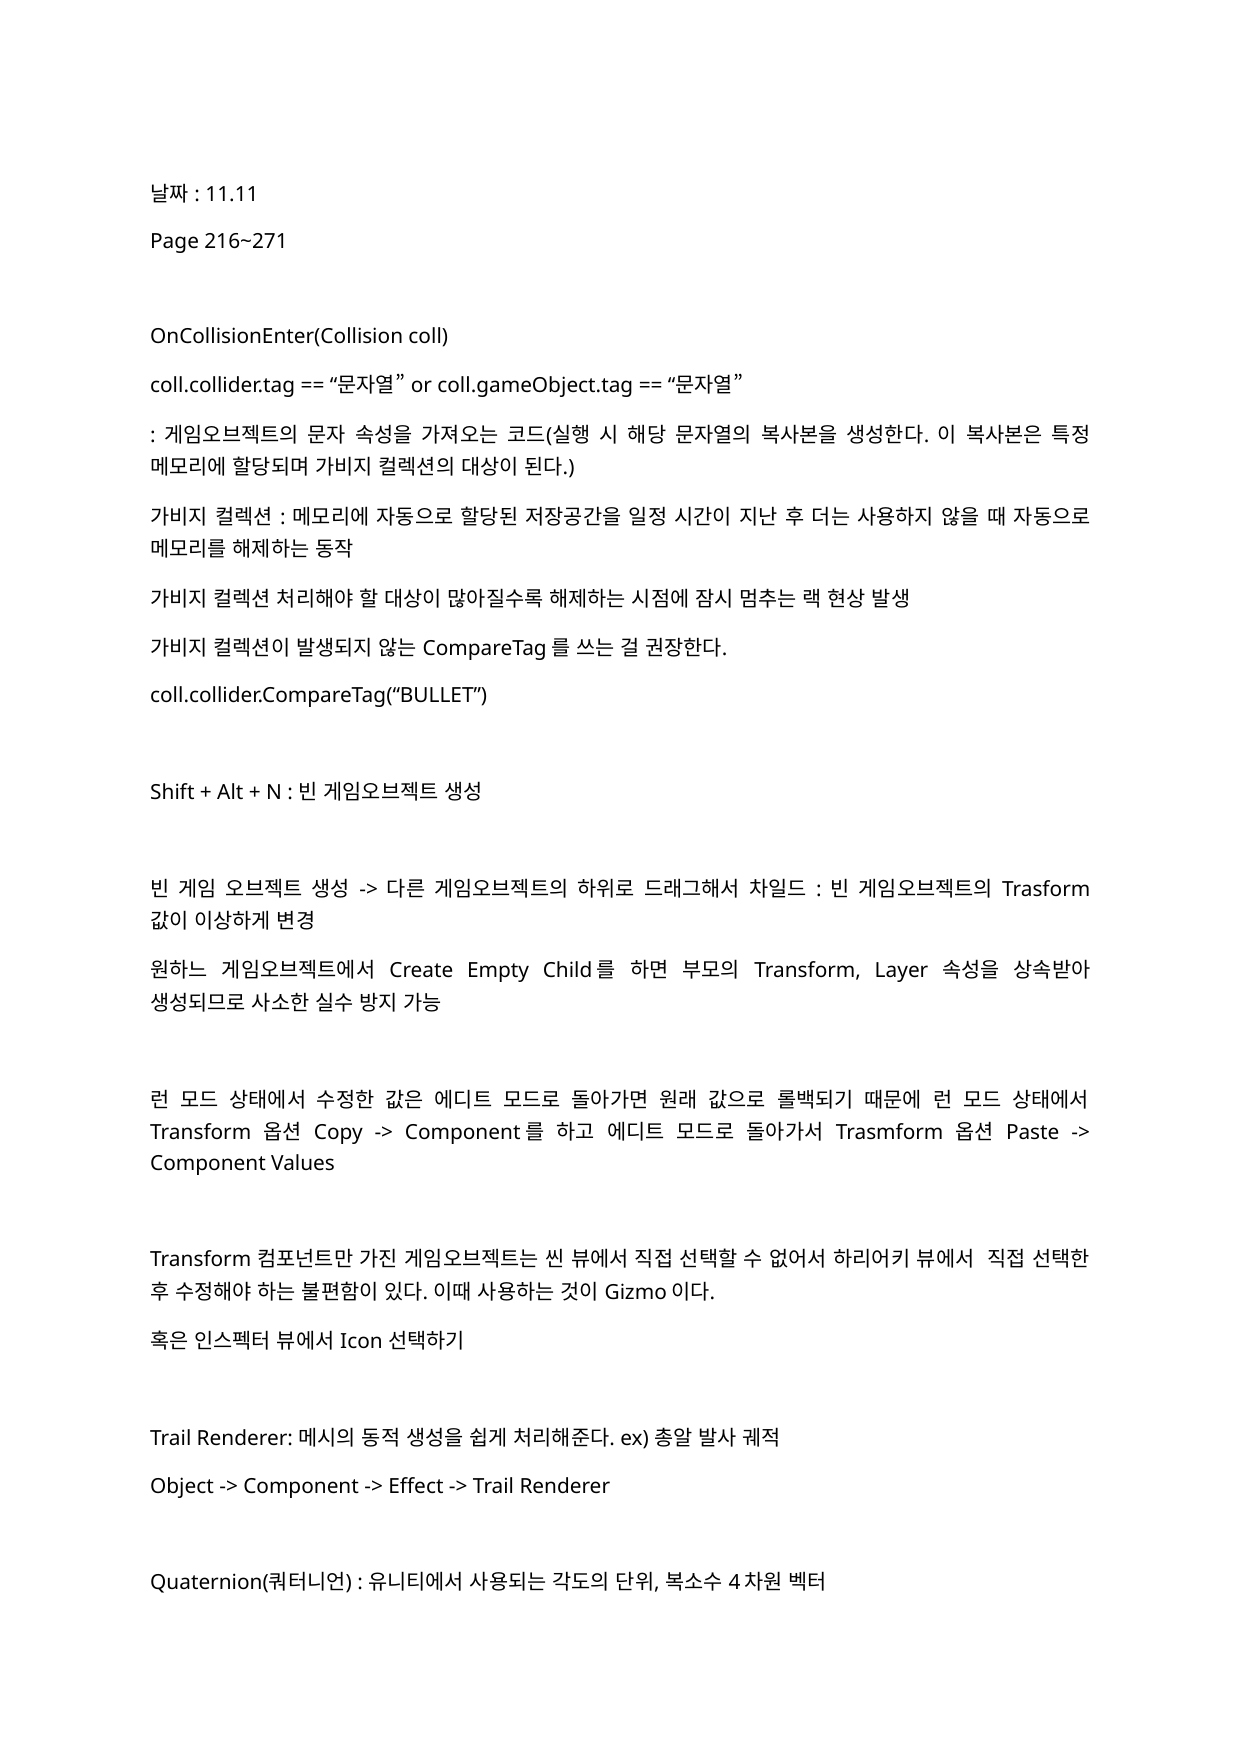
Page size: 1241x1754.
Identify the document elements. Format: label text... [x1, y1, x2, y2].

text : 게임오브젝트의 문자 속성을 가져오는 코드(실행 시 해당 문자열의 복사본을 생성한다. 이 복사본은 특정 메모리에 할당되며 가비지 컬렉션의 대상이 된다.) [150, 418, 1090, 481]
text Page 216~271 [150, 227, 1090, 255]
text 가비지 컬렉션이 발생되지 않는 CompareTag를 쓰는 걸 권장한다. [150, 631, 1090, 661]
text 가비지 컬렉션 처리해야 할 대상이 많아질수록 해제하는 시점에 잠시 멈추는 랙 현상 발생 [150, 582, 1090, 612]
text OnCollisionEnter(Collision coll) [150, 321, 1090, 349]
text Shift + Alt + N : 빈 게임오브젝트 생성 [150, 775, 1090, 805]
text 원하느 게임오브젝트에서 Create Empty Child를 하면 부모의 Transform, Layer 속성을 상속받아 생성되므로 사소한 실수 방지 가능 [150, 954, 1090, 1017]
text 혹은 인스펙터 뷰에서 Icon 선택하기 [150, 1325, 1090, 1355]
text 날짜 : 11.11 [150, 177, 1090, 207]
text 런 모드 상태에서 수정한 값은 에디트 모드로 돌아가면 원래 값으로 롤백되기 때문에 런 모드 상태에서 Transform 옵션 Copy -> Component를 하고 에디트 모드로 돌아가서 Trasmform 옵션 Paste -> Component Values [150, 1083, 1090, 1177]
text 빈 게임 오브젝트 생성 -> 다른 게임오브젝트의 하위로 드래그해서 차일드 : 빈 게임오브젝트의 Trasform 값이 이상하게 변경 [150, 872, 1090, 935]
text coll.collider.tag == “문자열” or coll.gameObject.tag == “문자열” [150, 368, 1090, 399]
text Trail Renderer: 메시의 동적 생성을 쉽게 처리해준다. ex) 총알 발사 궤적 [150, 1421, 1090, 1452]
text Transform 컴포넌트만 가진 게임오브젝트는 씬 뷰에서 직접 선택할 수 없어서 하리어키 뷰에서 직접 선택한 후 수정해야 하는 불편함이 있다. 이때 사용하는 것이 Gizmo이다. [150, 1243, 1090, 1306]
text Object -> Component -> Effect -> Trail Renderer [150, 1471, 1090, 1499]
text coll.collider.CompareTag(“BULLET”) [150, 681, 1090, 709]
text 가비지 컬렉션 : 메모리에 자동으로 할당된 저장공간을 일정 시간이 지난 후 더는 사용하지 않을 때 자동으로 메모리를 해제하는 동작 [150, 500, 1090, 563]
text Quaternion(쿼터니언) : 유니티에서 사용되는 각도의 단위, 복소수 4차원 벡터 [150, 1565, 1090, 1596]
